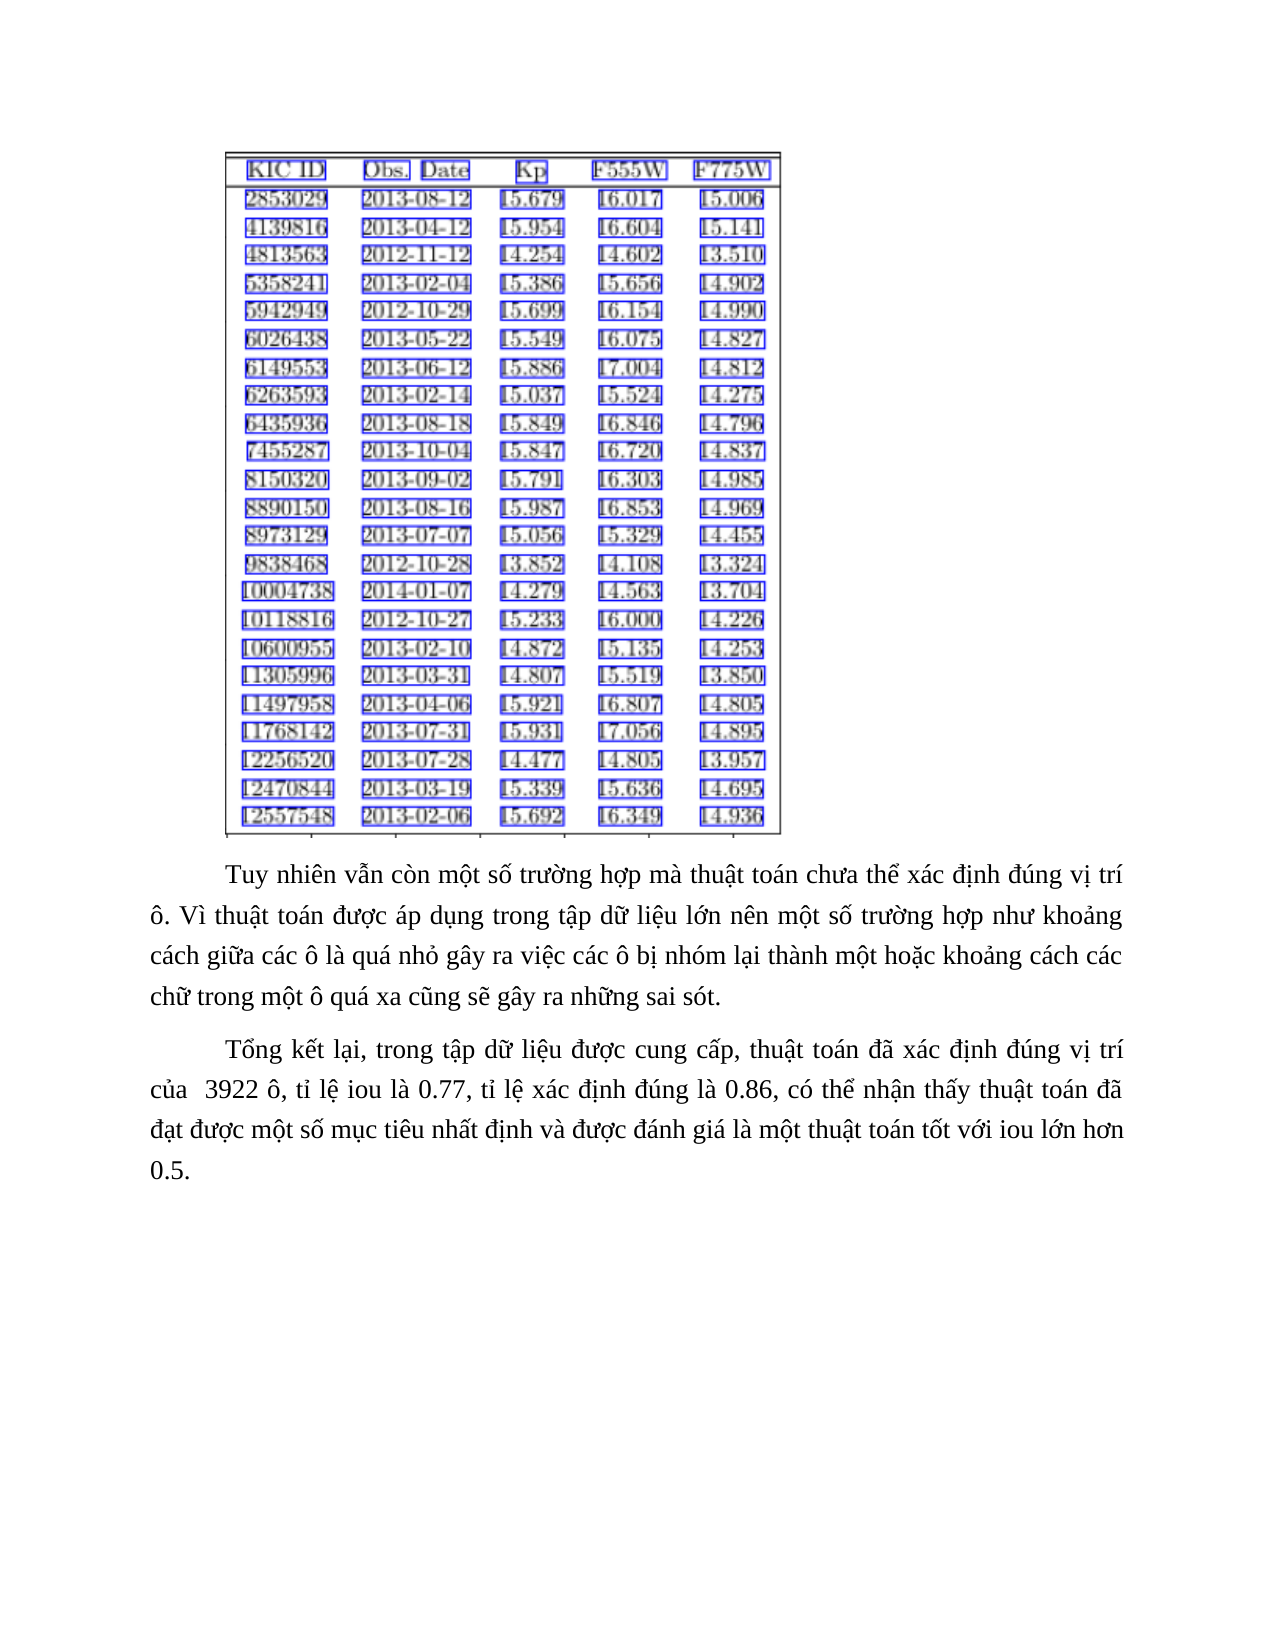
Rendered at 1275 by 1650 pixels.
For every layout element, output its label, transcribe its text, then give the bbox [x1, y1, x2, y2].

text Tuy nhiên vẫn còn một số trường hợp mà thuật toán chưa thể xác định đúng vị trí ô. Vì thuật toán được áp dụng trong tập dữ liệu lớn nên một số trường hợp như khoảng cách giữa các ô là quá nhỏ gây ra việc các ô bị nhóm lại thành một hoặc khoảng cách các chữ trong một ô quá xa cũng sẽ gây ra những sai sót. [150, 858, 1125, 1011]
text Tổng kết lại, trong tập dữ liệu được cung cấp, thuật toán đã xác định đúng vị trí của 3922 ô, tỉ lệ iou là 0.77, tỉ lệ xác định đúng là 0.86, có thể nhận thấy thuật toán đã đạt được một số mục tiêu nhất định và được đánh giá là một thuật toán tốt với iou lớn hơn 0.5. [150, 1033, 1125, 1185]
picture [225, 150, 786, 838]
